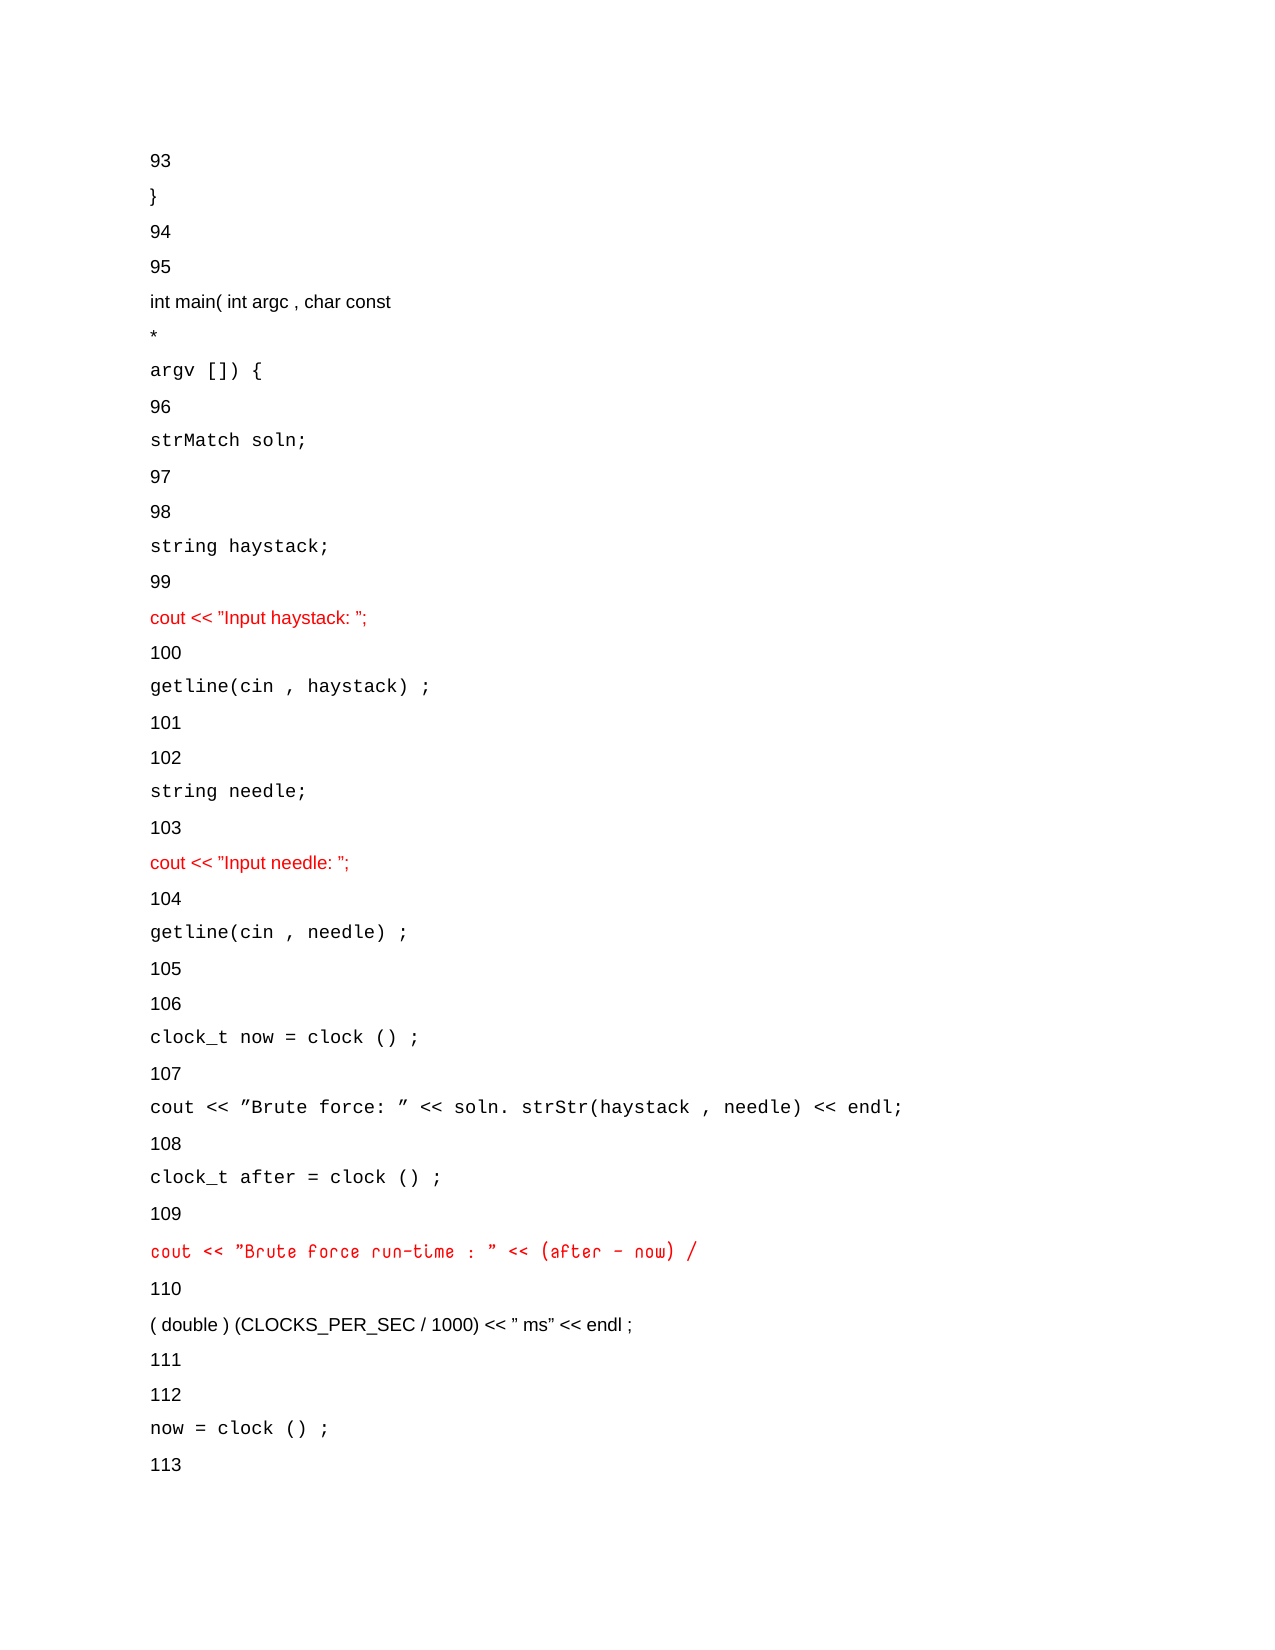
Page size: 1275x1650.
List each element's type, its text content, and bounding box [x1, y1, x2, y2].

text 110 [150, 1278, 1125, 1300]
text * [150, 326, 1125, 348]
text now = clock () ; [150, 1419, 1125, 1440]
text 103 [150, 817, 1125, 838]
text cout << ”Input needle: ”; [150, 852, 1125, 874]
text 101 [150, 712, 1125, 733]
text int main( int argc , char const [150, 291, 1125, 312]
text clock_t after = clock () ; [150, 1168, 1125, 1189]
text 100 [150, 642, 1125, 663]
text 93 [150, 150, 1125, 172]
text argv []) { [150, 361, 1125, 382]
text 106 [150, 992, 1125, 1014]
text 95 [150, 256, 1125, 277]
text 94 [150, 220, 1125, 242]
text 108 [150, 1132, 1125, 1154]
text getline(cin , haystack) ; [150, 677, 1125, 698]
text clock_t now = clock () ; [150, 1028, 1125, 1049]
text 111 [150, 1348, 1125, 1370]
text 104 [150, 887, 1125, 909]
text 112 [150, 1384, 1125, 1405]
text 105 [150, 957, 1125, 979]
text strMatch soln; [150, 431, 1125, 452]
text 113 [150, 1454, 1125, 1475]
text } [150, 185, 1125, 207]
text getline(cin , needle) ; [150, 922, 1125, 944]
text string haystack; [150, 536, 1125, 558]
text 102 [150, 747, 1125, 768]
text 109 [150, 1202, 1125, 1224]
text string needle; [150, 782, 1125, 803]
text 96 [150, 396, 1125, 418]
text cout << ”Input haystack: ”; [150, 606, 1125, 628]
text cout << ”Brute force: ” << soln. strStr(haystack , needle) << endl; [150, 1098, 1125, 1119]
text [150, 1313, 1125, 1335]
text cout << ”Brute force run−time : ” << (after − now) / [150, 1238, 1125, 1264]
text 107 [150, 1062, 1125, 1084]
text 97 [150, 466, 1125, 488]
text 98 [150, 501, 1125, 523]
text 99 [150, 571, 1125, 593]
